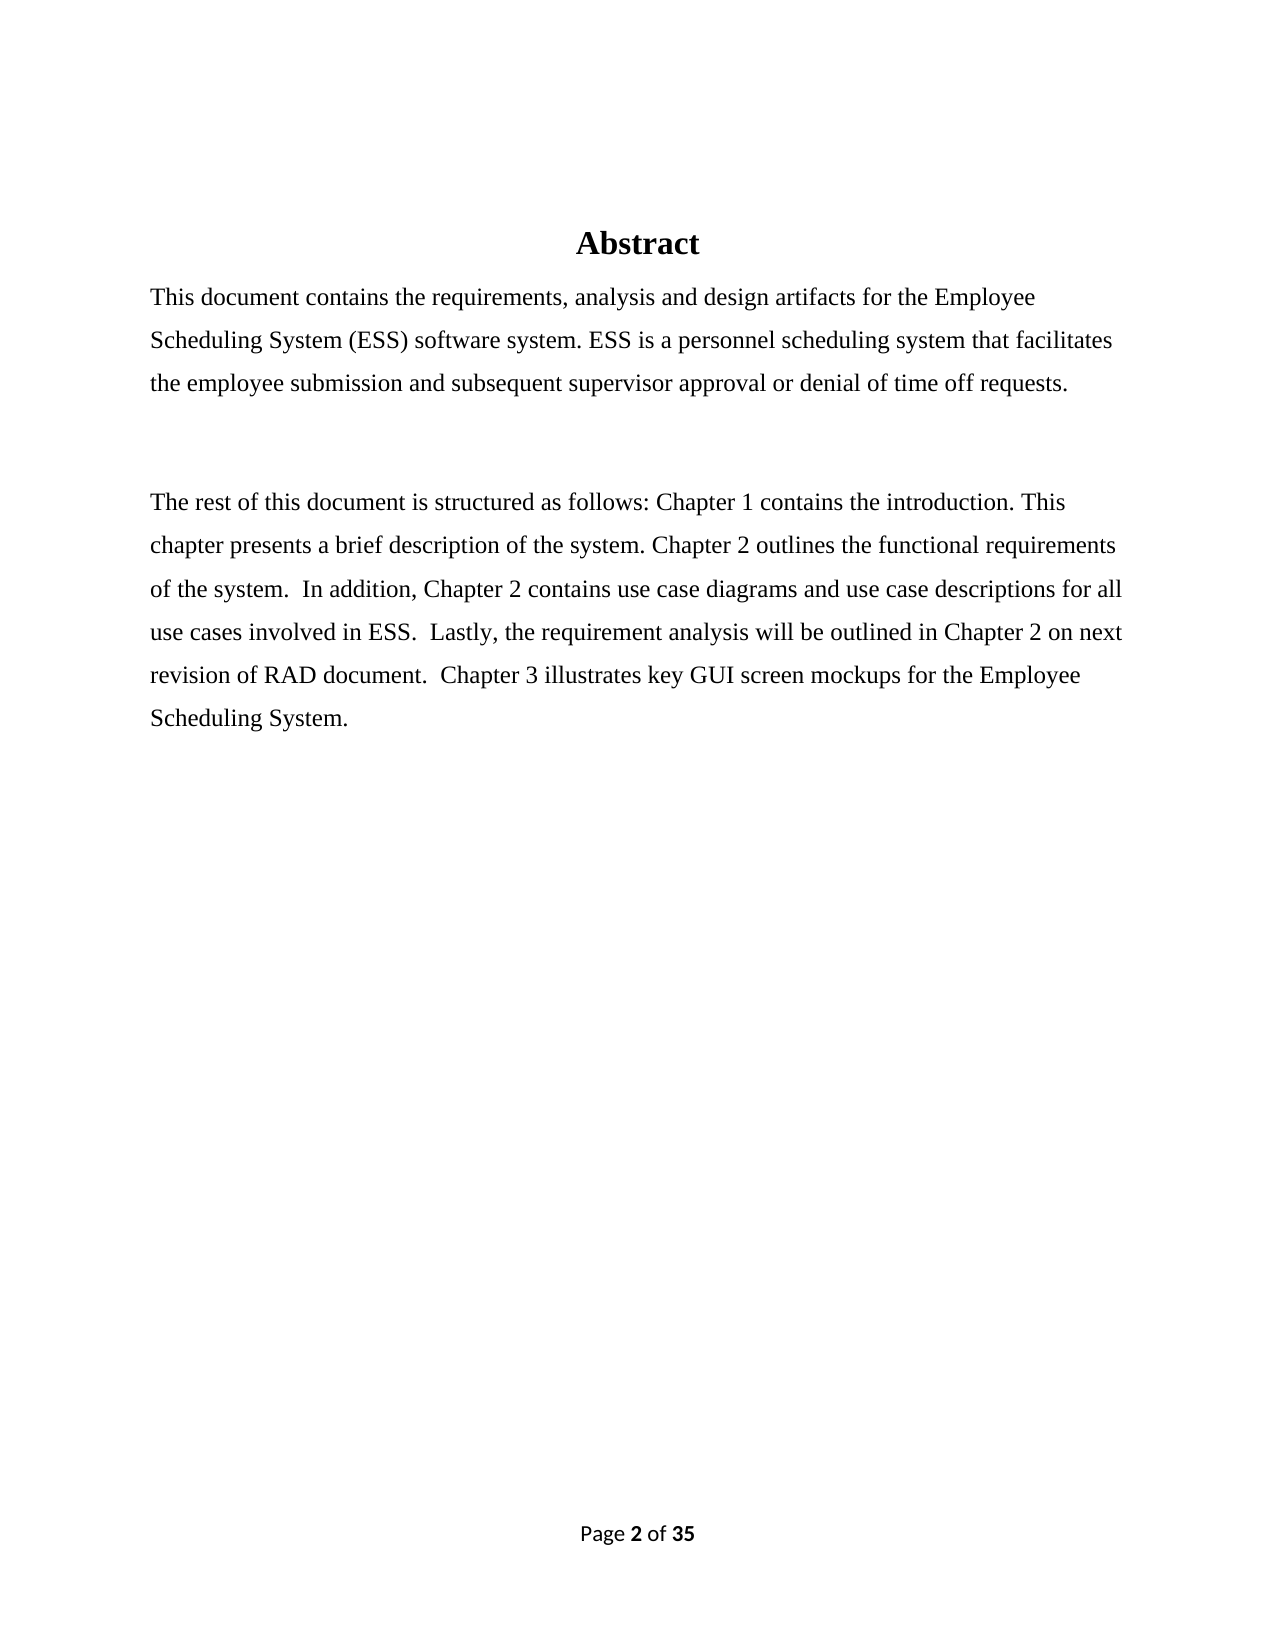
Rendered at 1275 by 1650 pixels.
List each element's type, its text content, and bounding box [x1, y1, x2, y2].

text The rest of this document is structured as follows: Chapter 1 contains the introduction. This chapter presents a brief description of the system. Chapter 2 outlines the functional requirements of the system. In addition, Chapter 2 contains use case diagrams and use case descriptions for all use cases involved in ESS. Lastly, the requirement analysis will be outlined in Chapter 2 on next revision of RAD document. Chapter 3 illustrates key GUI screen mockups for the Employee Scheduling System. [150, 487, 1125, 732]
text Abstract [150, 223, 1125, 262]
text This document contains the requirements, analysis and design artifacts for the Employee Scheduling System (ESS) software system. ESS is a personnel scheduling system that facilitates the employee submission and subsequent supervisor approval or denial of time off requests. [150, 282, 1125, 397]
